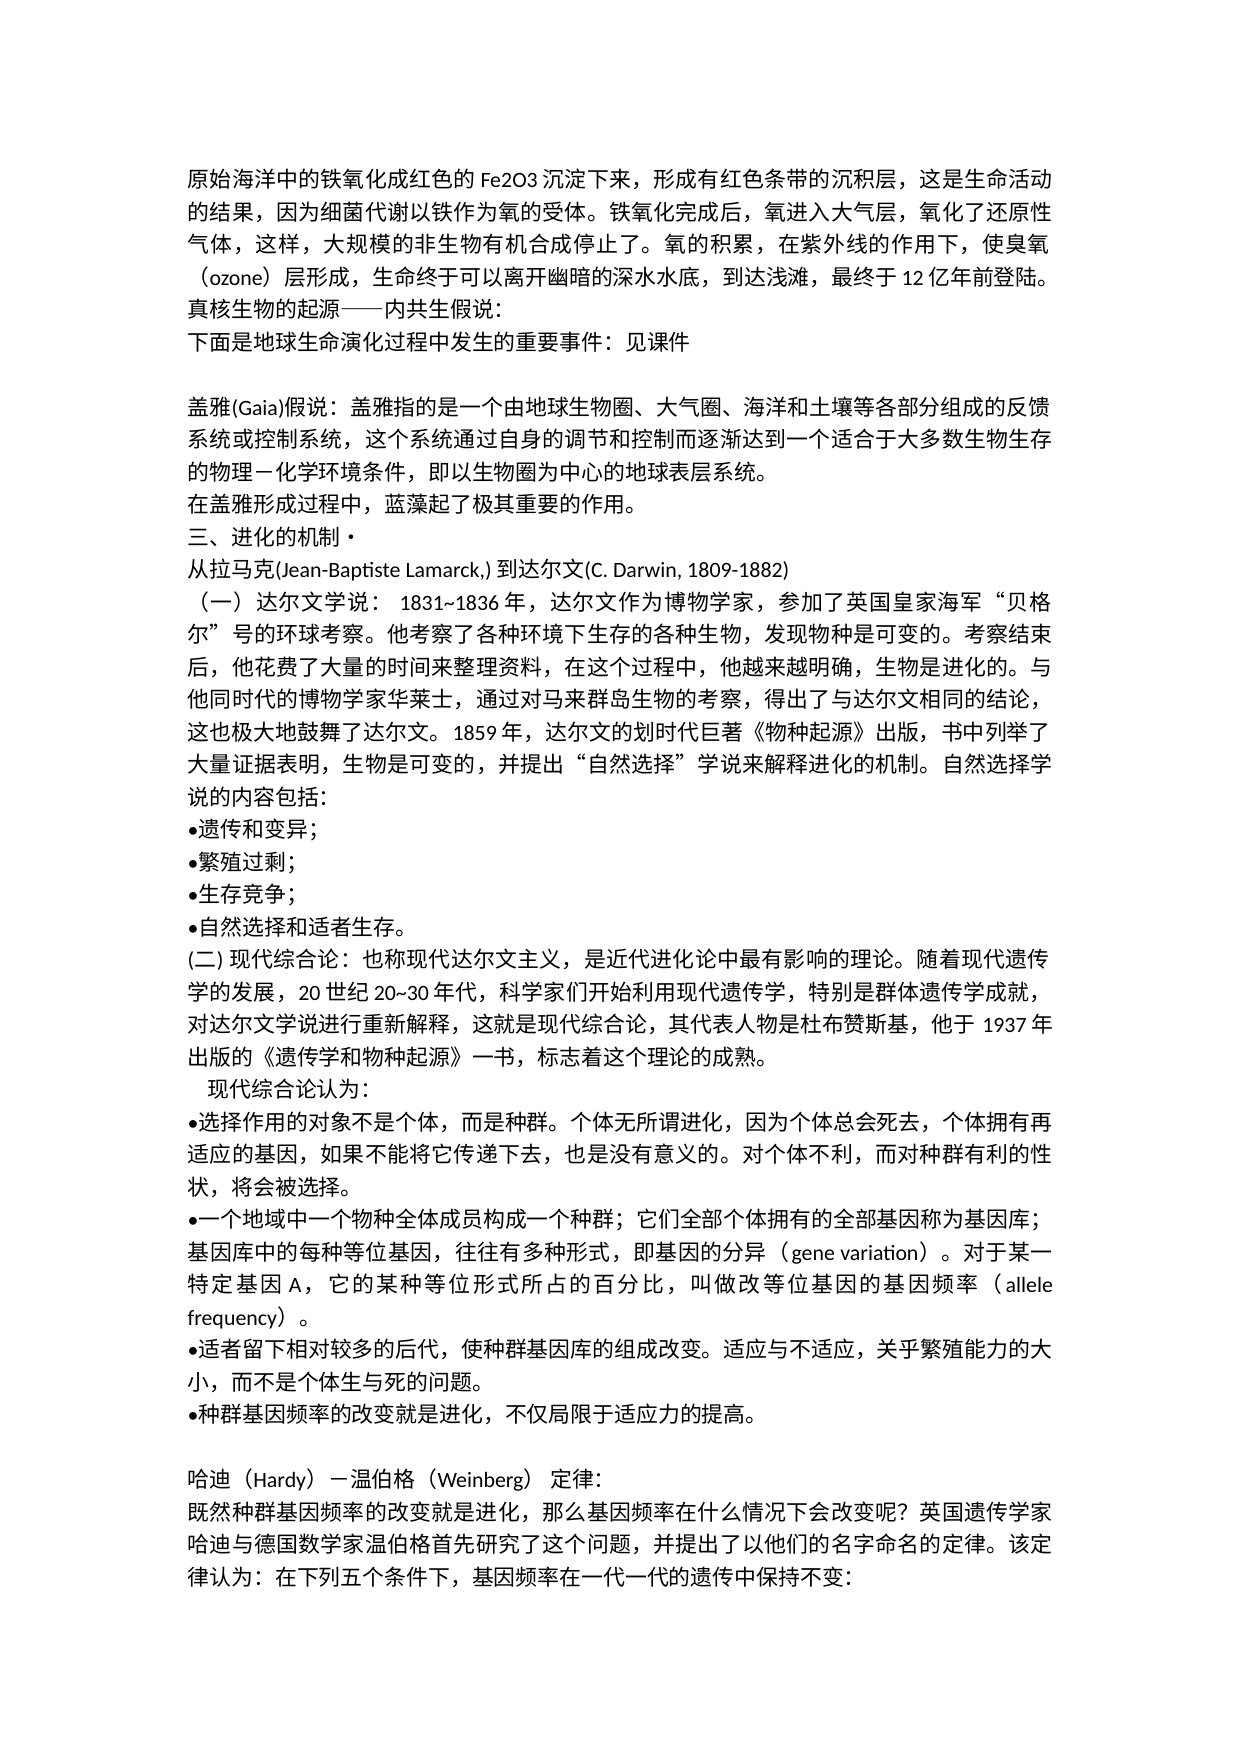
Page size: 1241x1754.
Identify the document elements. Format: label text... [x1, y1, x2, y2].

text 真核生物的起源——内共生假说： [187, 292, 1053, 324]
text •一个地域中一个物种全体成员构成一个种群；它们全部个体拥有的全部基因称为基因库；基因库中的每种等位基因，往往有多种形式，即基因的分异（gene variation）。对于某一特定基因A，它的某种等位形式所占的百分比，叫做改等位基因的基因频率（allele frequency）。 [187, 1202, 1053, 1332]
text •繁殖过剩； [187, 844, 1053, 877]
text 既然种群基因频率的改变就是进化，那么基因频率在什么情况下会改变呢？英国遗传学家哈迪与德国数学家温伯格首先研究了这个问题，并提出了以他们的名字命名的定律。该定律认为：在下列五个条件下，基因频率在一代一代的遗传中保持不变： [187, 1494, 1053, 1592]
text •生存竞争； [187, 877, 1053, 909]
text 现代综合论认为： [187, 1072, 1053, 1104]
text 下面是地球生命演化过程中发生的重要事件：见课件 [187, 324, 1053, 357]
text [187, 162, 1053, 292]
text （一）达尔文学说： 1831~1836年，达尔文作为博物学家，参加了英国皇家海军“贝格尔”号的环球考察。他考察了各种环境下生存的各种生物，发现物种是可变的。考察结束后，他花费了大量的时间来整理资料，在这个过程中，他越来越明确，生物是进化的。与他同时代的博物学家华莱士，通过对马来群岛生物的考察，得出了与达尔文相同的结论，这也极大地鼓舞了达尔文。1859年，达尔文的划时代巨著《物种起源》出版，书中列举了大量证据表明，生物是可变的，并提出“自然选择”学说来解释进化的机制。自然选择学说的内容包括： [187, 584, 1053, 812]
text •遗传和变异； [187, 812, 1053, 844]
text 盖雅(Gaia)假说：盖雅指的是一个由地球生物圈、大气圈、海洋和土壤等各部分组成的反馈系统或控制系统，这个系统通过自身的调节和控制而逐渐达到一个适合于大多数生物生存的物理－化学环境条件，即以生物圈为中心的地球表层系统。 [187, 389, 1053, 487]
text 从拉马克(Jean-Baptiste Lamarck,) 到达尔文(C. Darwin, 1809-1882) [187, 552, 1053, 584]
text •种群基因频率的改变就是进化，不仅局限于适应力的提高。 [187, 1397, 1053, 1429]
text •自然选择和适者生存。 [187, 909, 1053, 942]
text 三、进化的机制• [187, 519, 1053, 552]
text 在盖雅形成过程中，蓝藻起了极其重要的作用。 [187, 487, 1053, 519]
text •选择作用的对象不是个体，而是种群。个体无所谓进化，因为个体总会死去，个体拥有再适应的基因，如果不能将它传递下去，也是没有意义的。对个体不利，而对种群有利的性状，将会被选择。 [187, 1104, 1053, 1202]
text (二) 现代综合论：也称现代达尔文主义，是近代进化论中最有影响的理论。随着现代遗传学的发展，20世纪20~30年代，科学家们开始利用现代遗传学，特别是群体遗传学成就，对达尔文学说进行重新解释，这就是现代综合论，其代表人物是杜布赞斯基，他于1937年出版的《遗传学和物种起源》一书，标志着这个理论的成熟。 [187, 942, 1053, 1072]
text 哈迪（Hardy）－温伯格（Weinberg） 定律： [187, 1462, 1053, 1494]
text •适者留下相对较多的后代，使种群基因库的组成改变。适应与不适应，关乎繁殖能力的大小，而不是个体生与死的问题。 [187, 1332, 1053, 1397]
